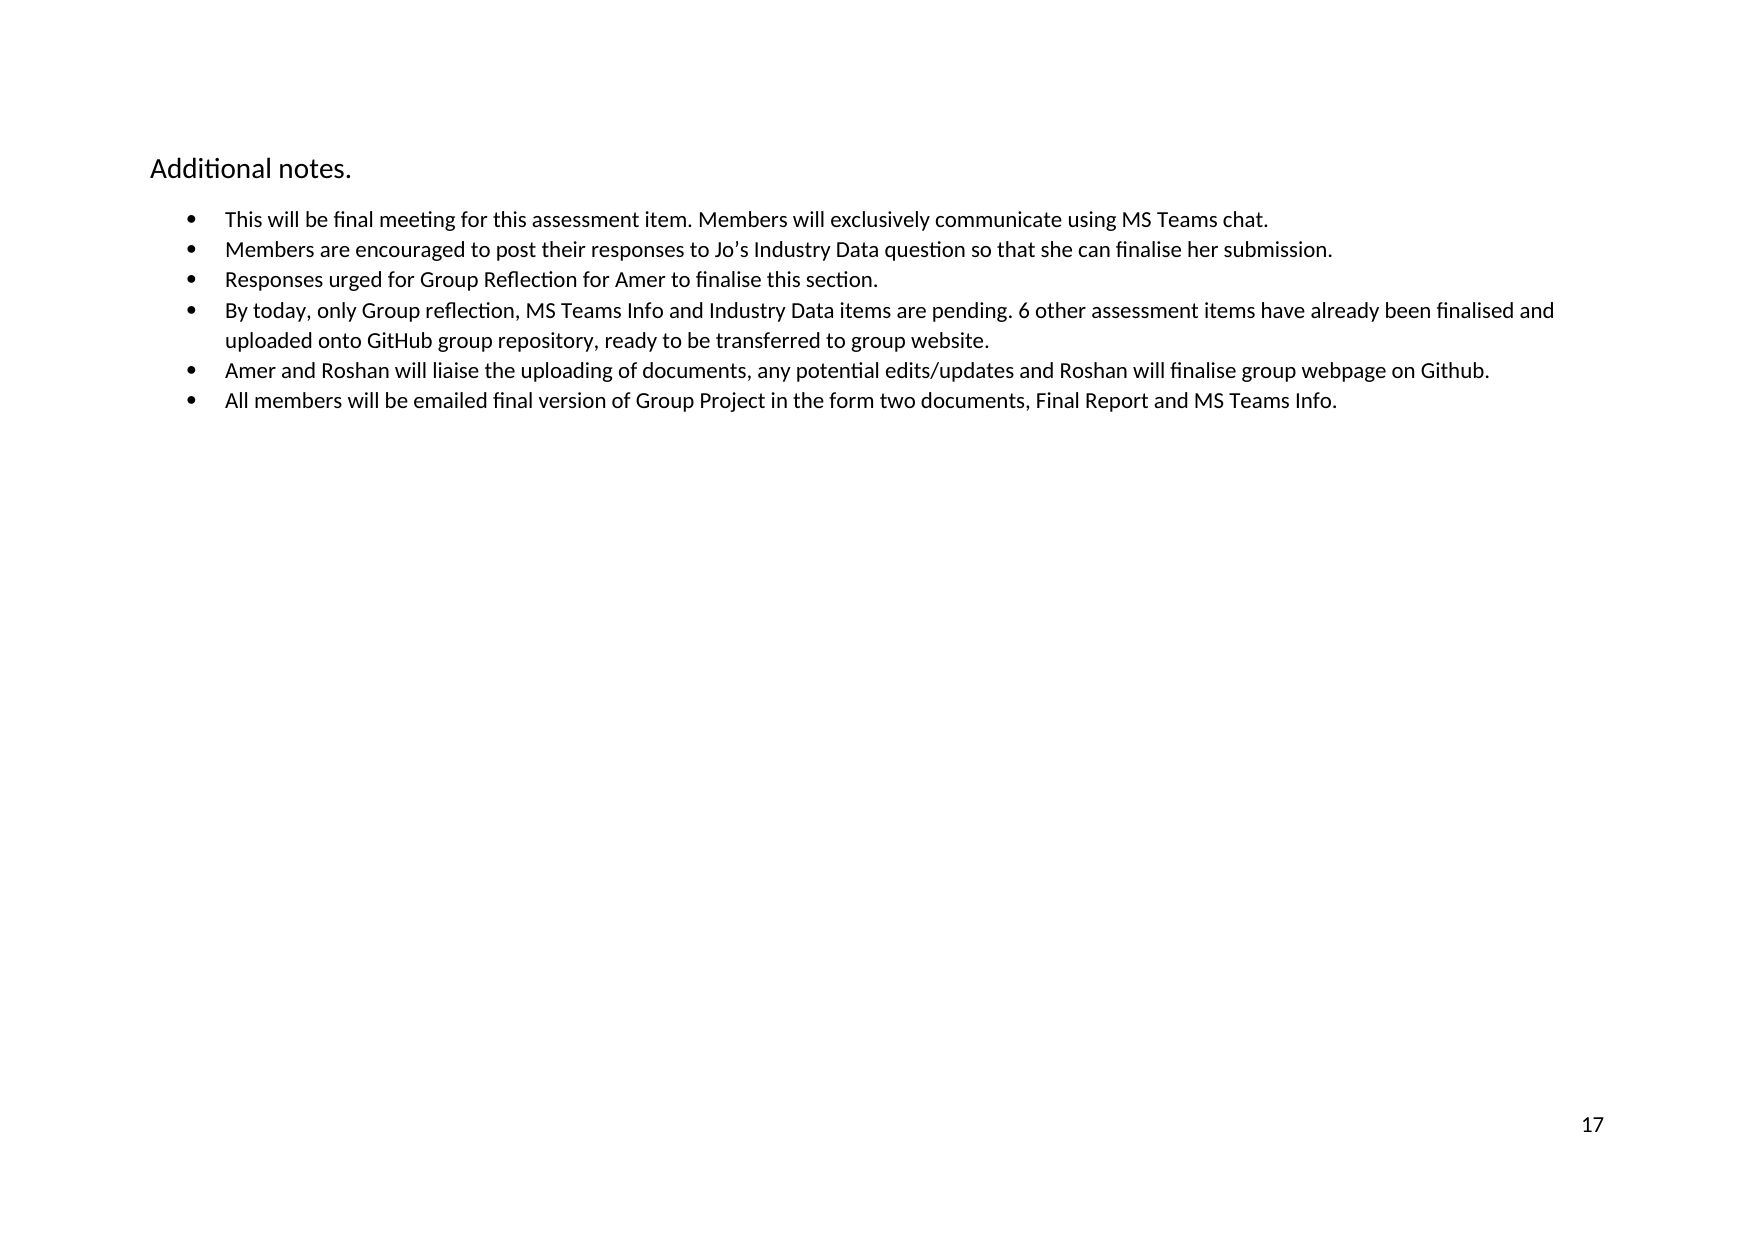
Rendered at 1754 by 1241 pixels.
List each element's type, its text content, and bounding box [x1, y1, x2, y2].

list Responses urged for Group Reflection for Amer to finalise this section. [187, 266, 1604, 293]
list This will be final meeting for this assessment item. Members will exclusively communicate using MS Teams chat. [187, 205, 1604, 233]
list All members will be emailed final version of Group Project in the form two documents, Final Report and MS Teams Info. [187, 386, 1604, 414]
list By today, only Group reflection, MS Teams Info and Industry Data items are pending. 6 other assessment items have already been finalised and uploaded onto GitHub group repository, ready to be transferred to group website. [187, 296, 1604, 354]
list Amer and Roshan will liaise the uploading of documents, any potential edits/updates and Roshan will finalise group webpage on Github. [187, 356, 1604, 384]
text Additional notes. [150, 150, 1604, 186]
list Members are encouraged to post their responses to Jo’s Industry Data question so that she can finalise her submission. [187, 235, 1604, 263]
